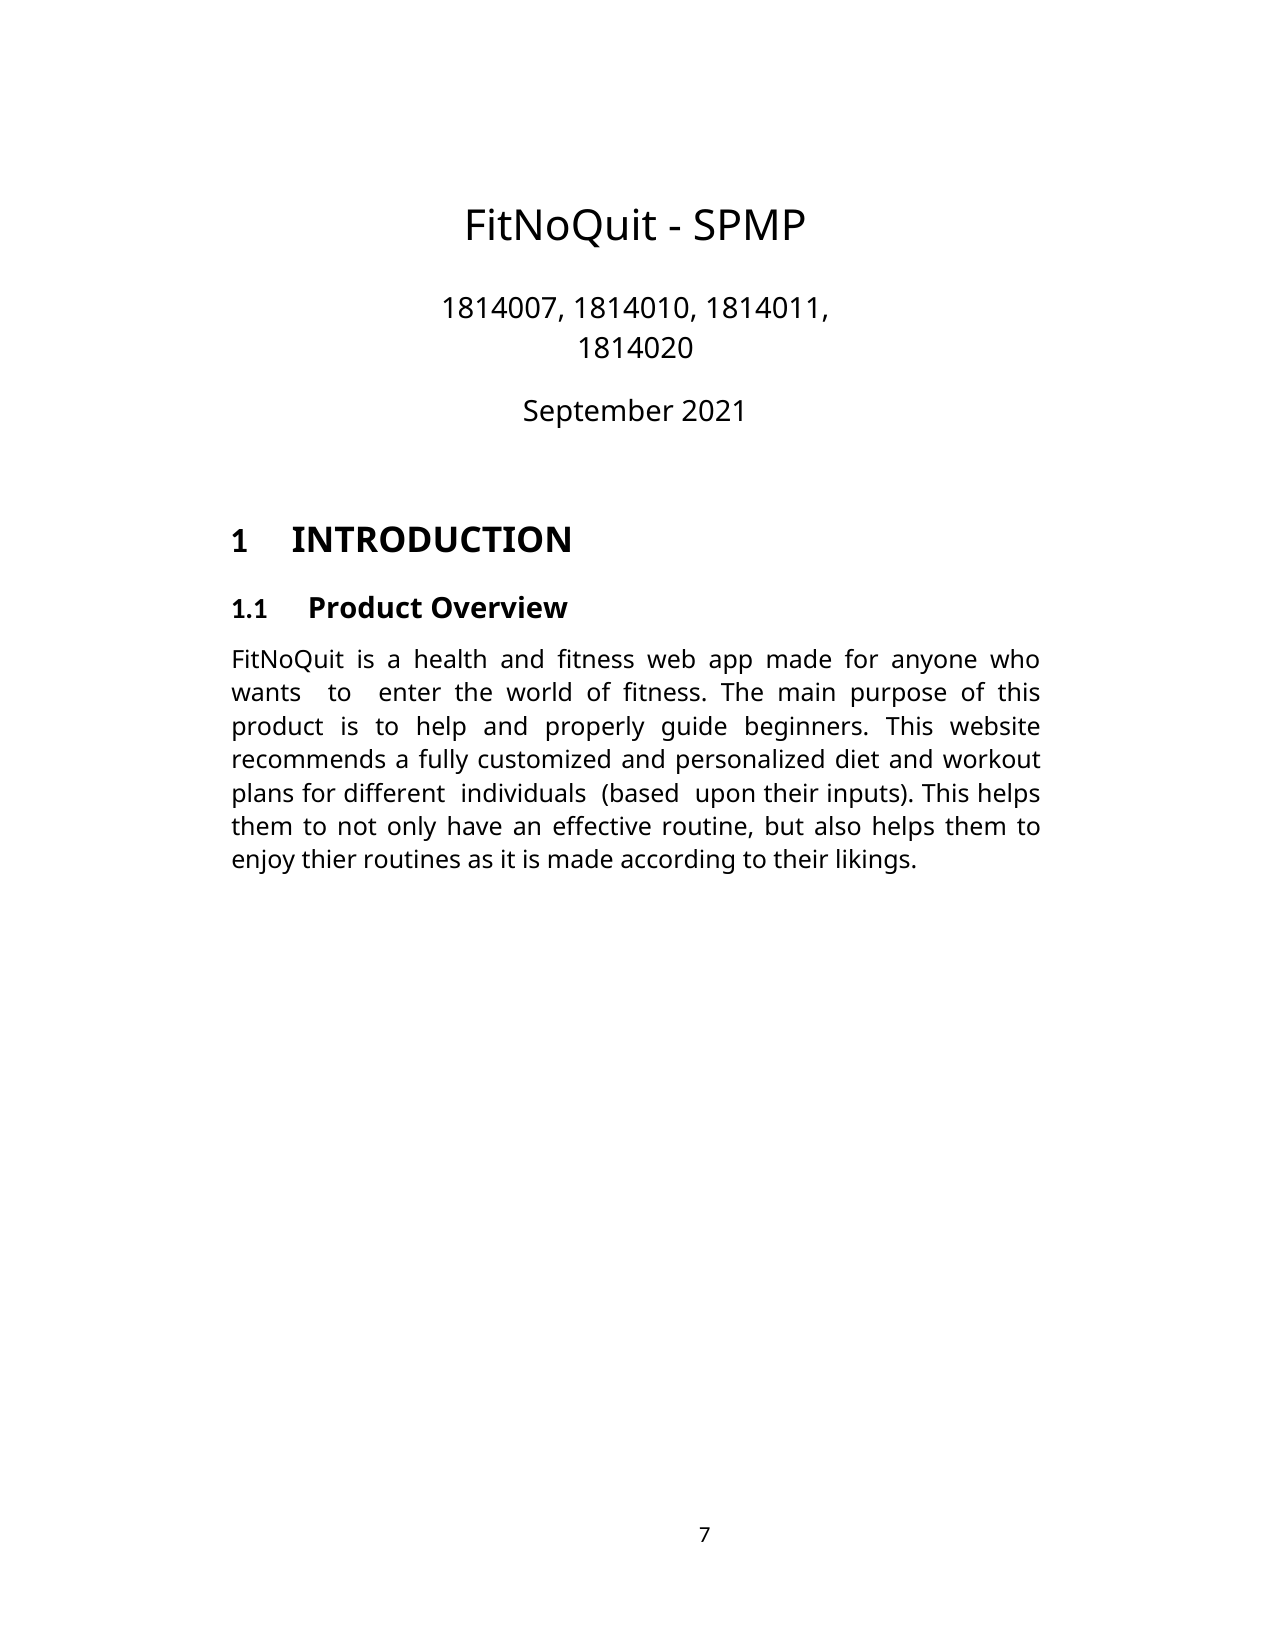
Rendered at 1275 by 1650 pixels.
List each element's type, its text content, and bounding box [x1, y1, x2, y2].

text FitNoQuit is a health and fitness web app made for anyone who wants to enter the world of fitness. The main purpose of this product is to help and properly guide beginners. This website recommends a fully customized and personalized diet and workout plans for different individuals (based upon their inputs). This helps them to not only have an effective routine, but also helps them to enjoy thier routines as it is made according to their likings. [231, 642, 1042, 876]
subtitle FitNoQuit - SPMP [405, 194, 865, 253]
text 1814007, 1814010, 1814011, 1814020 [405, 287, 865, 367]
list Product Overview [231, 587, 1237, 627]
list INTRODUCTION [230, 514, 1237, 563]
text September 2021 [405, 390, 866, 429]
